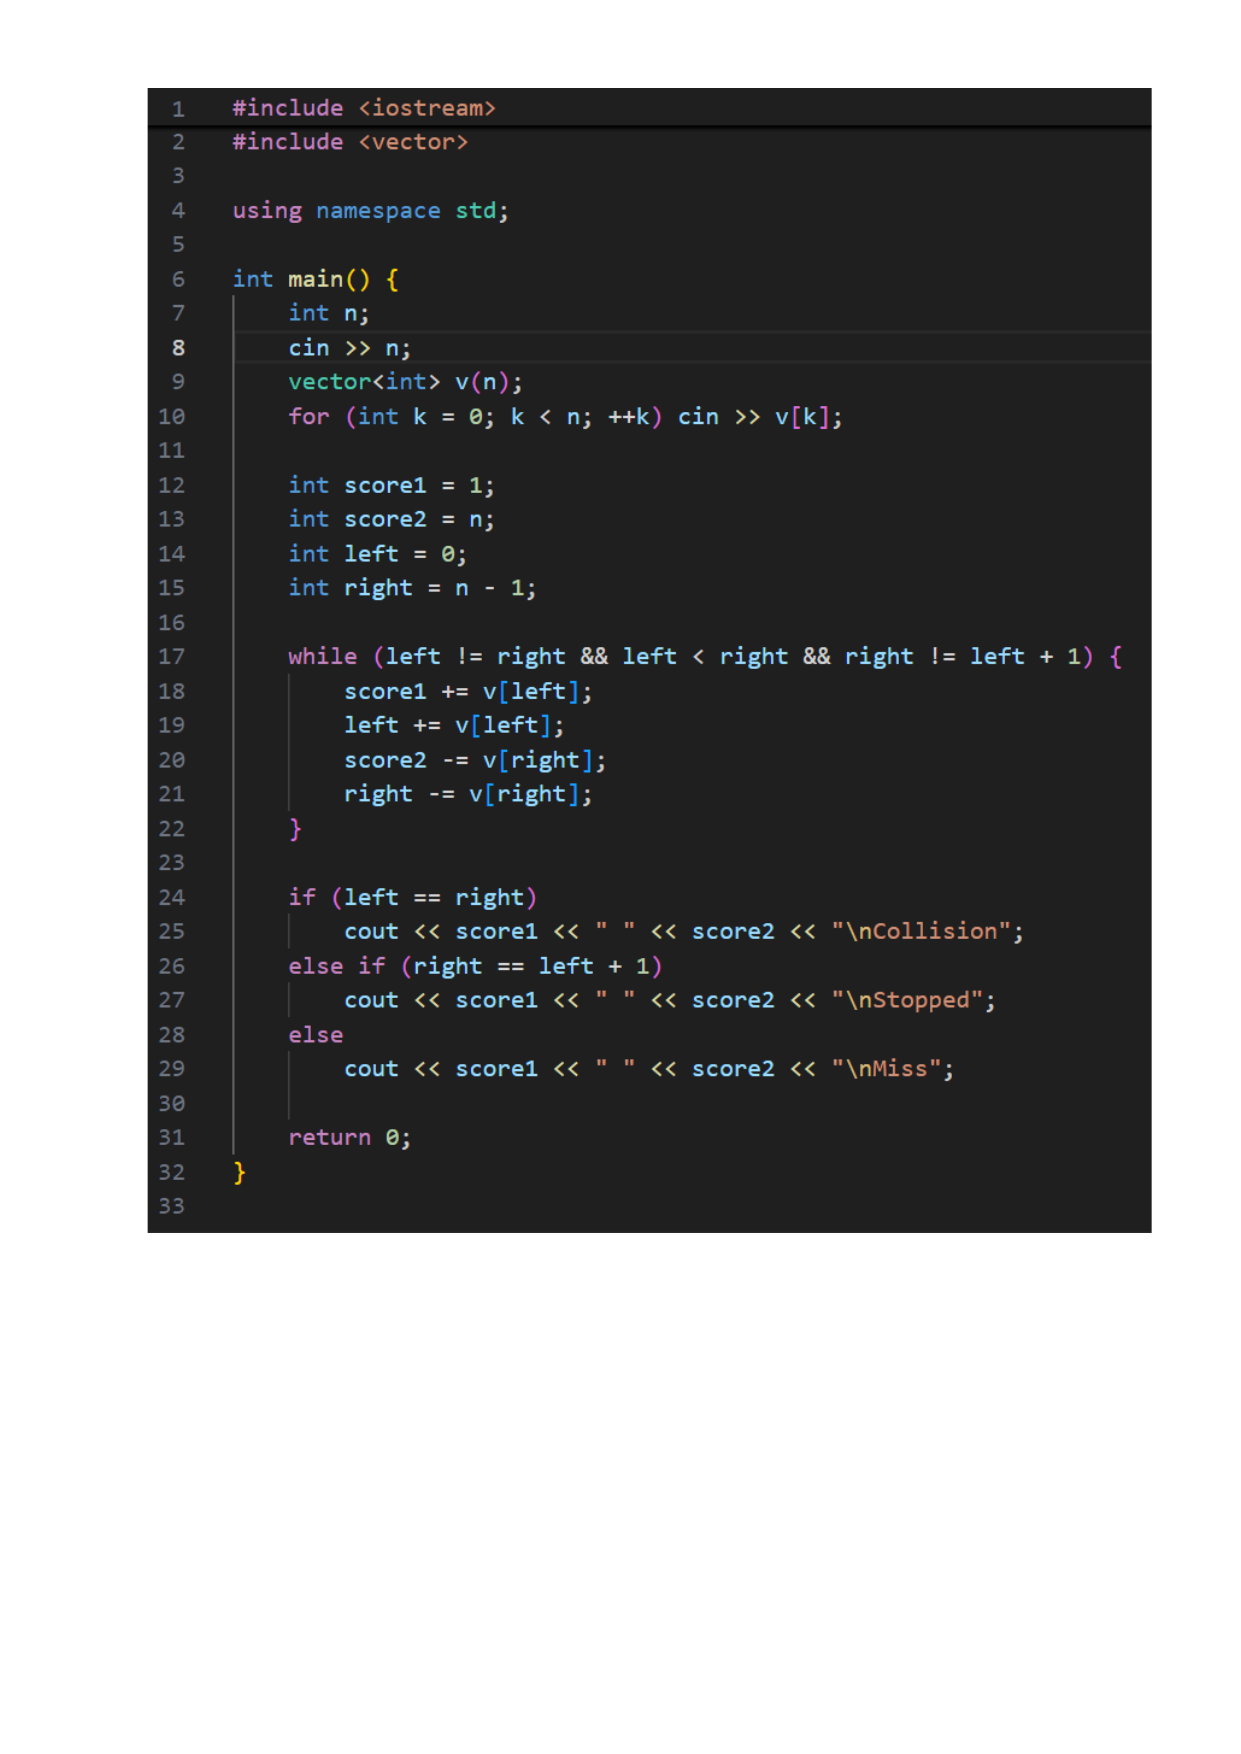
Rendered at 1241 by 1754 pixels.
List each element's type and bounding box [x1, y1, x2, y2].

picture [147, 88, 1152, 1233]
